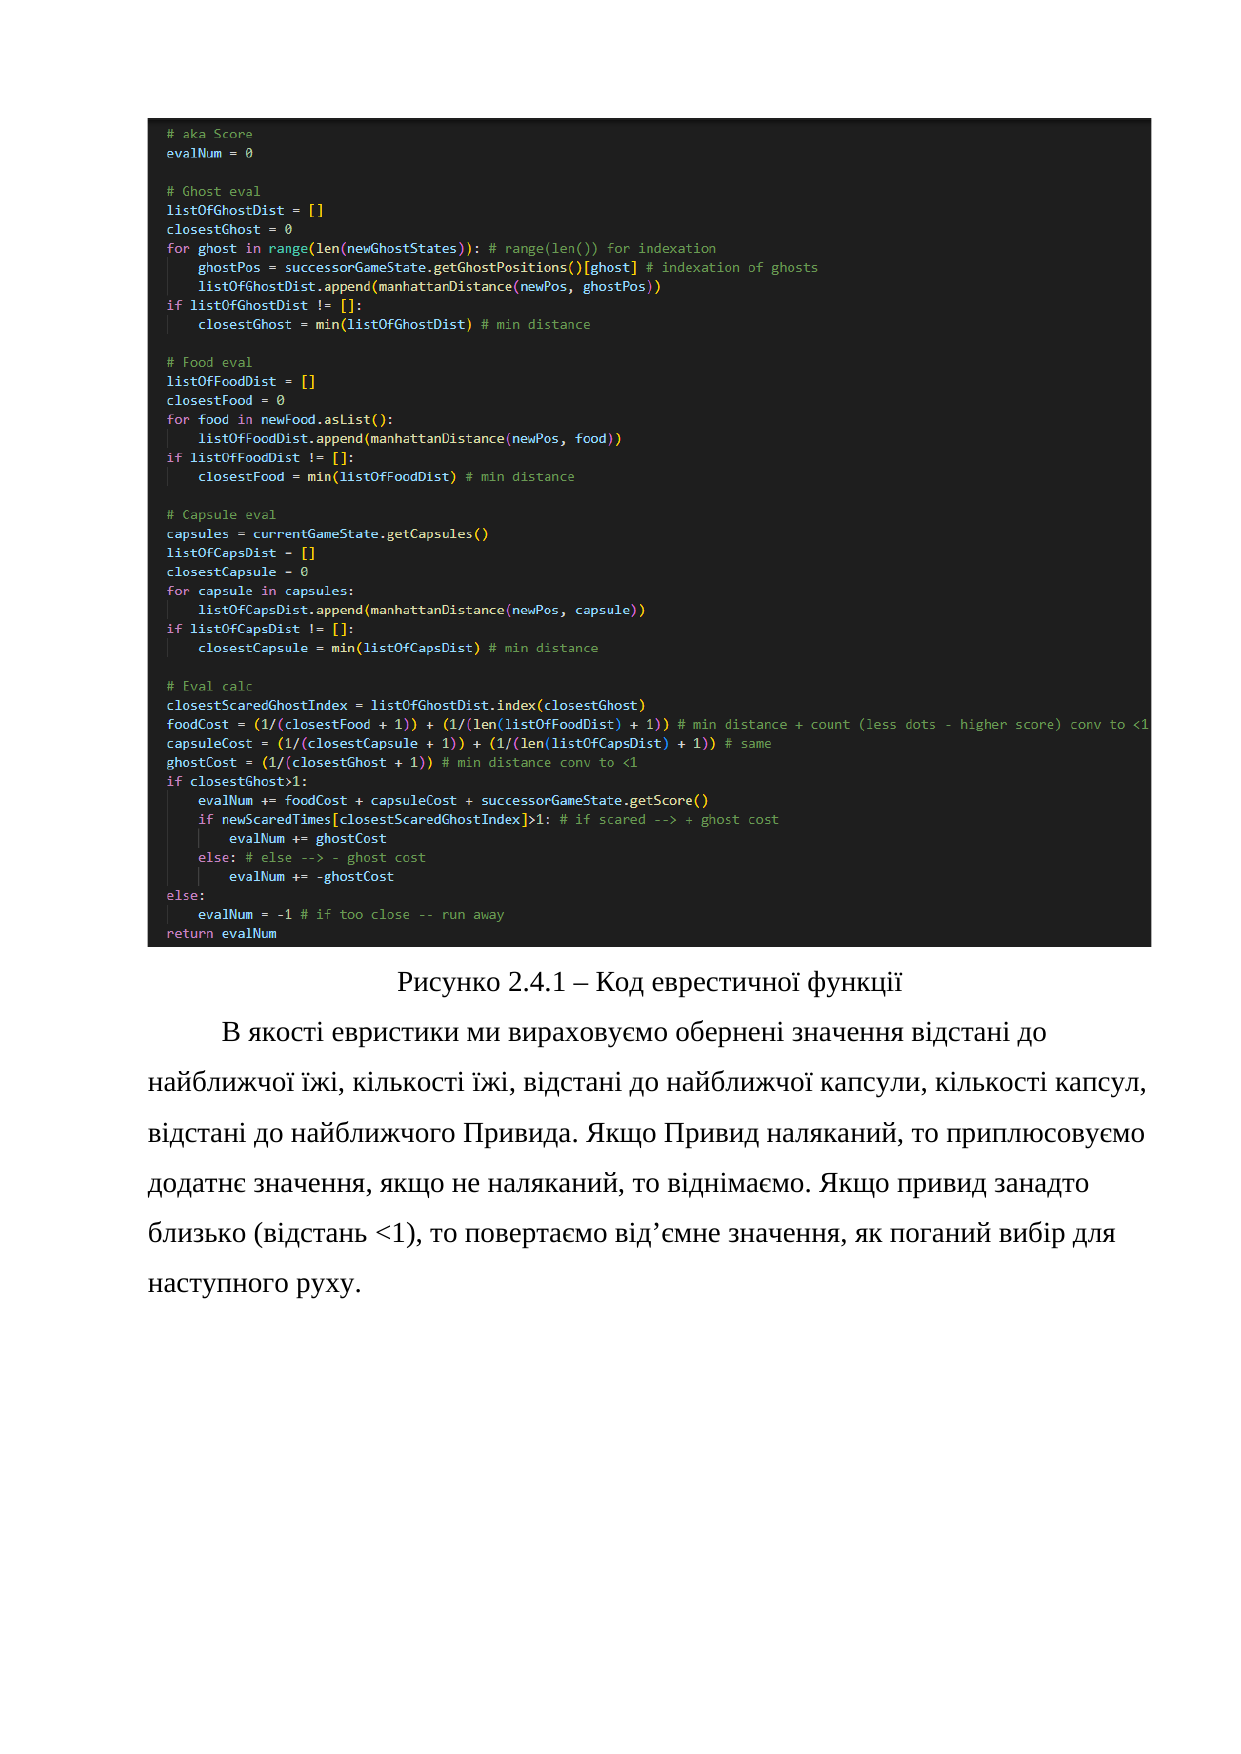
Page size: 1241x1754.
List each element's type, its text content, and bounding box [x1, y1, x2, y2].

text В якості евристики ми вираховуємо обернені значення відстані до найближчої їжі, кількості їжі, відстані до найближчої капсули, кількості капсул, відстані до найближчого Привида. Якщо Привид наляканий, то приплюсовуємо додатнє значення, якщо не наляканий, то віднімаємо. Якщо привид занадто близько (відстань <1), то повертаємо від’ємне значення, як поганий вибір для наступного руху. [148, 1014, 1152, 1299]
text Рисунко 2.4.1 – Код еврестичної функції [148, 964, 1152, 997]
picture [147, 118, 1152, 947]
